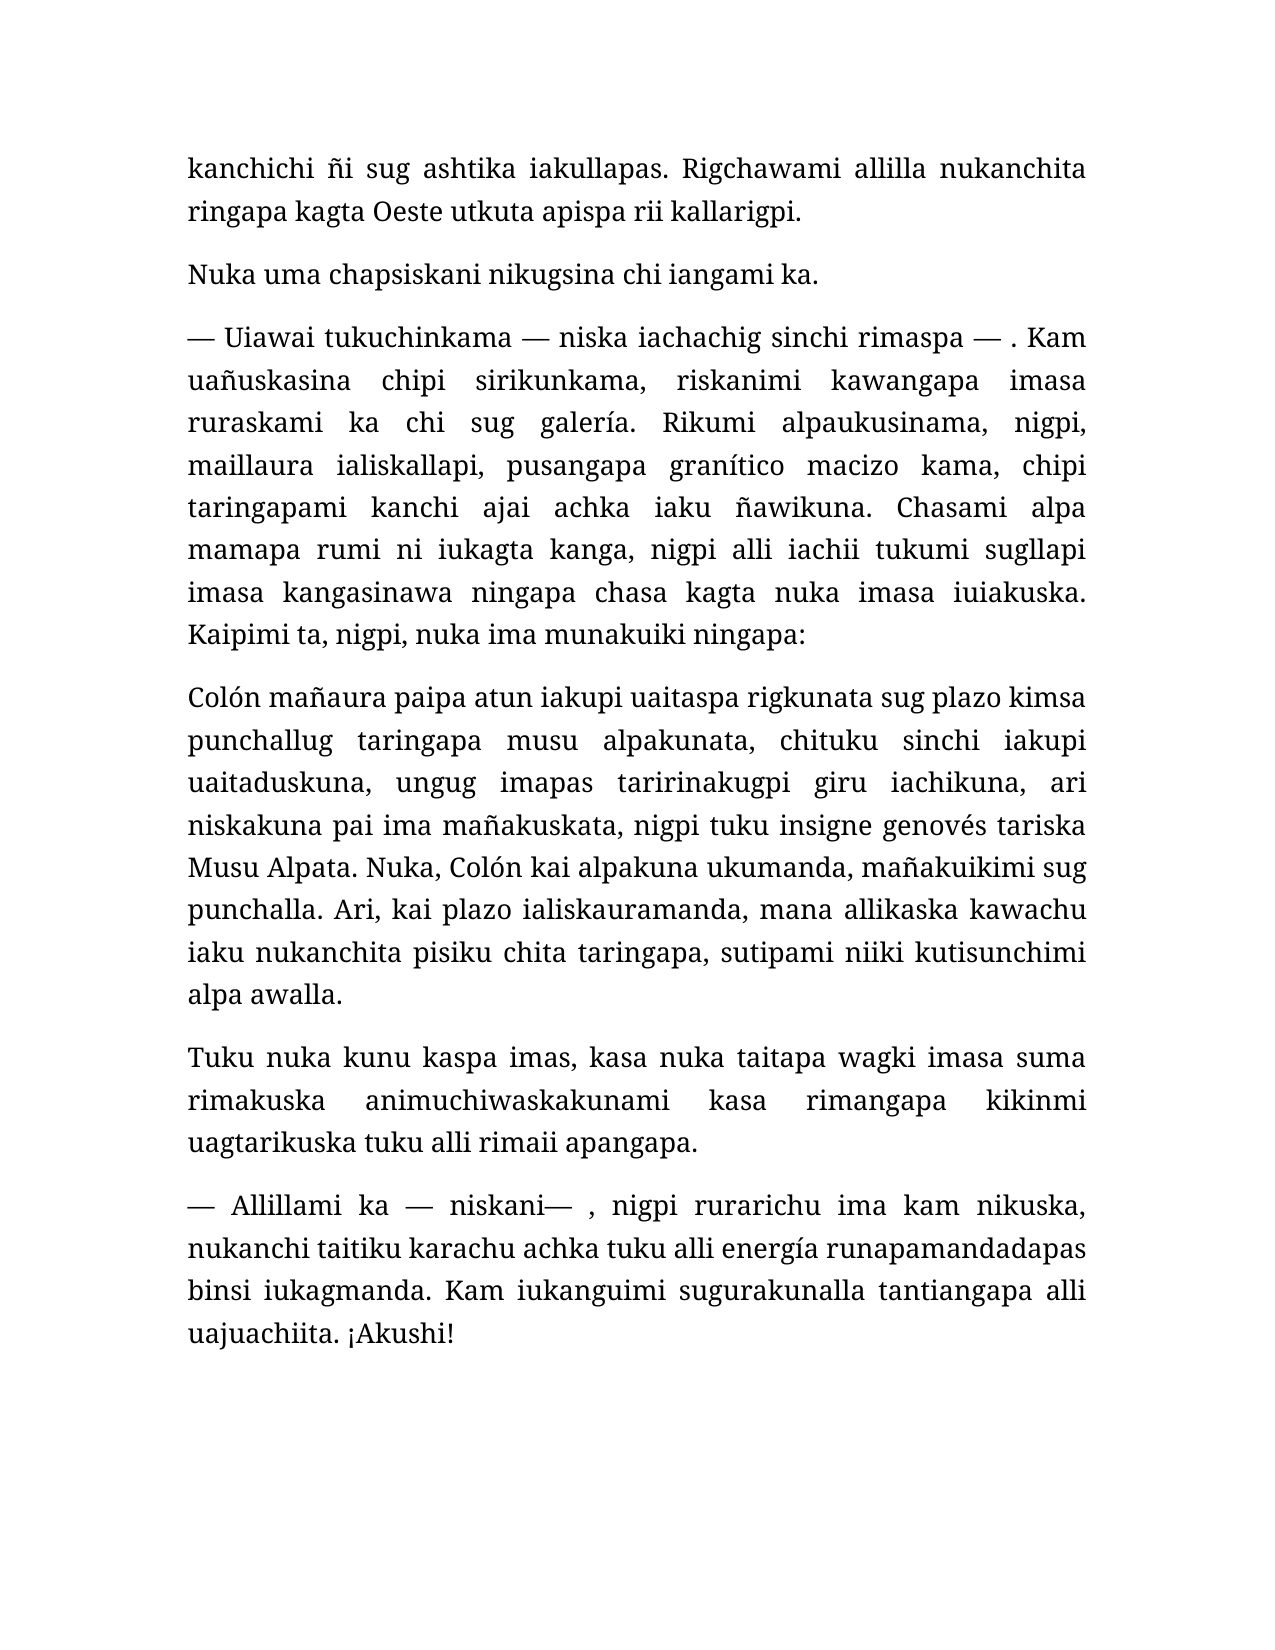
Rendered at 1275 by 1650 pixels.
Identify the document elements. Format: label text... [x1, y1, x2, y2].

text Colón mañaura paipa atun iakupi uaitaspa rigkunata sug plazo kimsa punchallug taringapa musu alpakunata, chituku sinchi iakupi uaitaduskuna, ungug imapas taririnakugpi giru iachikuna, ari niskakuna pai ima mañakuskata, nigpi tuku insigne genovés tariska Musu Alpata. Nuka, Colón kai alpakuna ukumanda, mañakuikimi sug punchalla. Ari, kai plazo ialiskauramanda, mana allikaska kawachu iaku nukanchita pisiku chita taringapa, sutipami niiki kutisunchimi alpa awalla. [187, 679, 1087, 1012]
text — Allillami ka — niskani— , nigpi rurarichu ima kam nikuska, nukanchi taitiku karachu achka tuku alli energía runapamandadapas binsi iukagmanda. Kam iukanguimi sugurakunalla tantiangapa alli uajuachiita. ¡Akushi! [187, 1187, 1087, 1351]
text Nuka uma chapsiskani nikugsina chi iangami ka. [187, 256, 1087, 292]
text — Uiawai tukuchinkama — niska iachachig sinchi rimaspa — . Kam uañuskasina chipi sirikunkama, riskanimi kawangapa imasa ruraskami ka chi sug galería. Rikumi alpaukusinama, nigpi, maillaura ialiskallapi, pusangapa granítico macizo kama, chipi taringapami kanchi ajai achka iaku ñawikuna. Chasami alpa mamapa rumi ni iukagta kanga, nigpi alli iachii tukumi sugllapi imasa kangasinawa ningapa chasa kagta nuka imasa iuiakuska. Kaipimi ta, nigpi, nuka ima munakuiki ningapa: [187, 319, 1087, 652]
text Tuku nuka kunu kaspa imas, kasa nuka taitapa wagki imasa suma rimakuska animuchiwaskakunami kasa rimangapa kikinmi uagtarikuska tuku alli rimaii apangapa. [187, 1039, 1087, 1161]
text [187, 150, 1087, 229]
